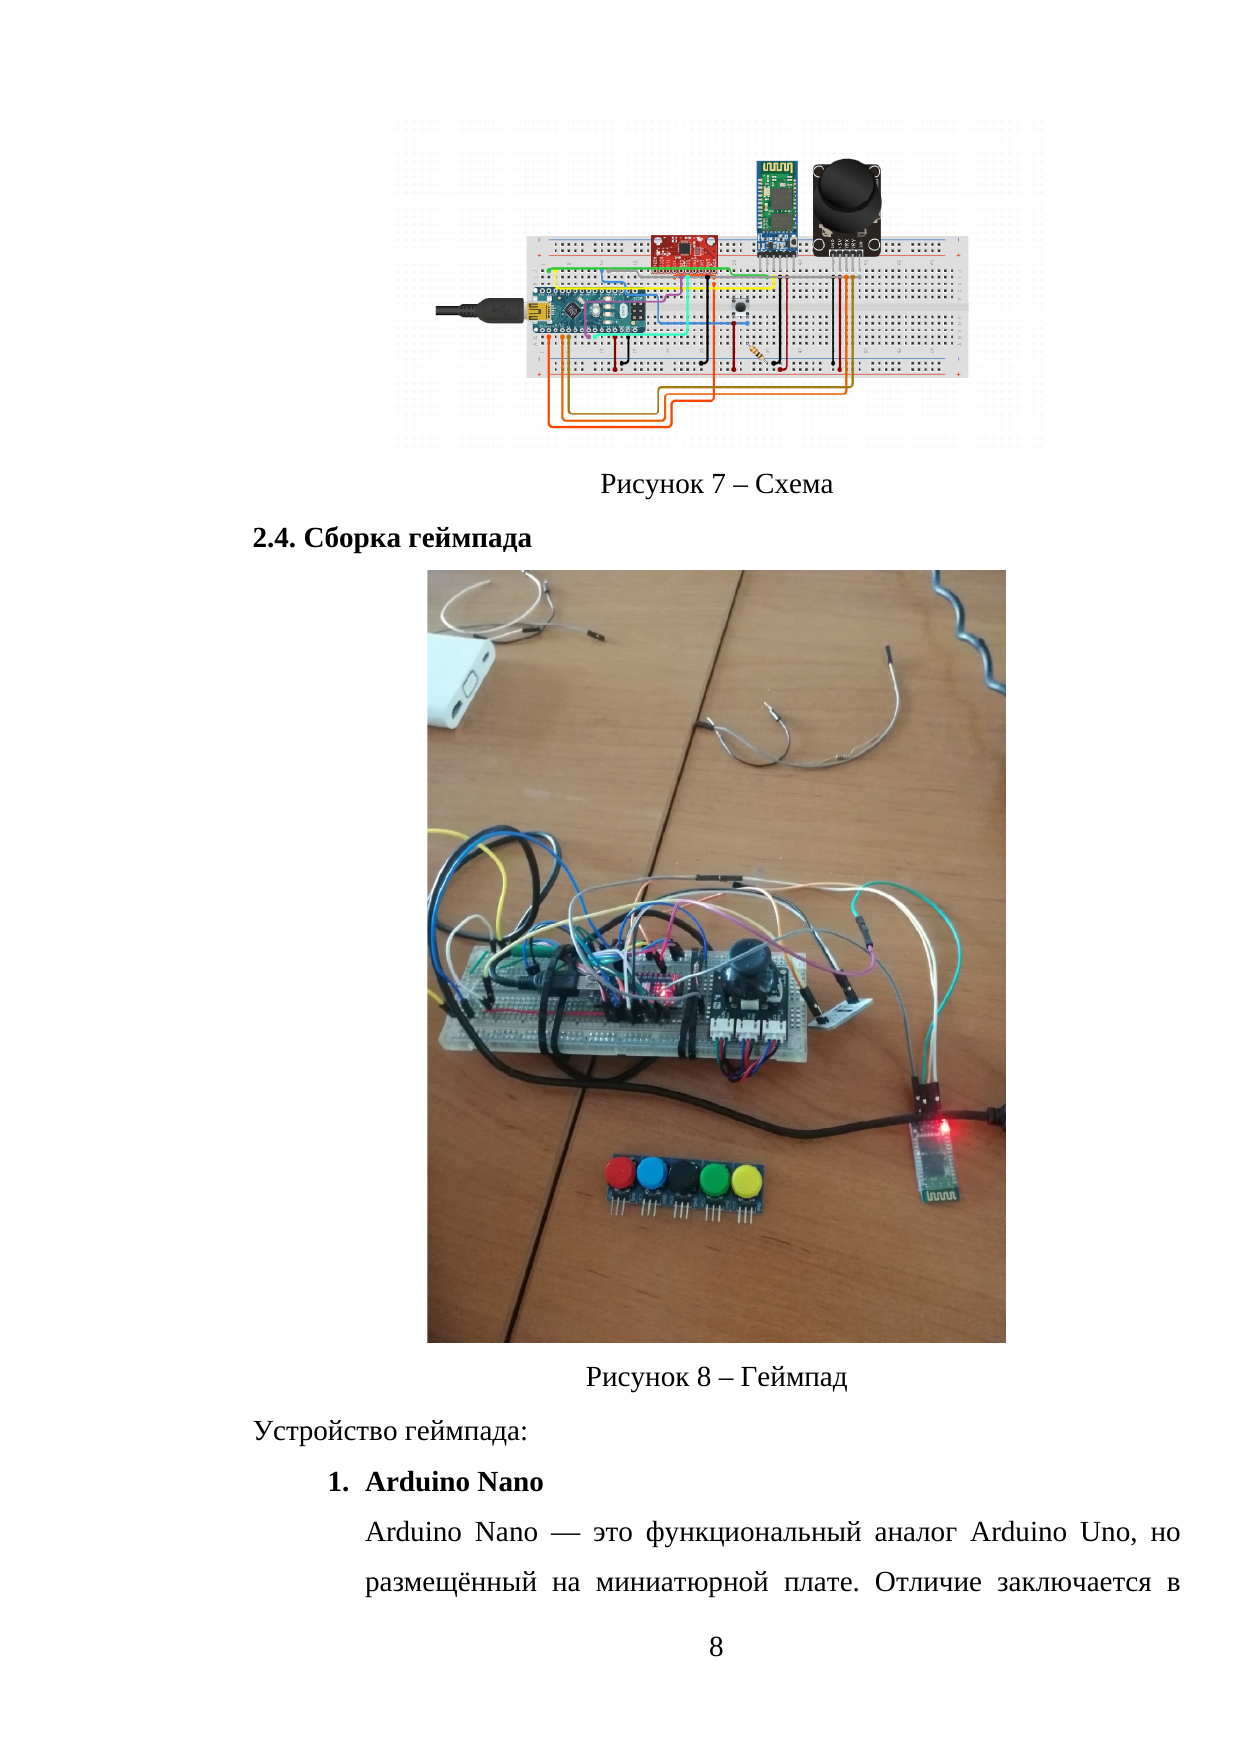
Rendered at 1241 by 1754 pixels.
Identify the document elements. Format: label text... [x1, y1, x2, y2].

text Устройство геймпада: [177, 1413, 1181, 1447]
picture [427, 570, 1006, 1343]
text Рисунок 8 – Геймпад [177, 1359, 1181, 1392]
text Рисунок 7 – Схема [177, 466, 1181, 499]
picture [390, 118, 1043, 450]
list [365, 1514, 1181, 1598]
list Arduino Nano [327, 1464, 1181, 1497]
subtitle Сборка геймпада [177, 520, 1181, 554]
